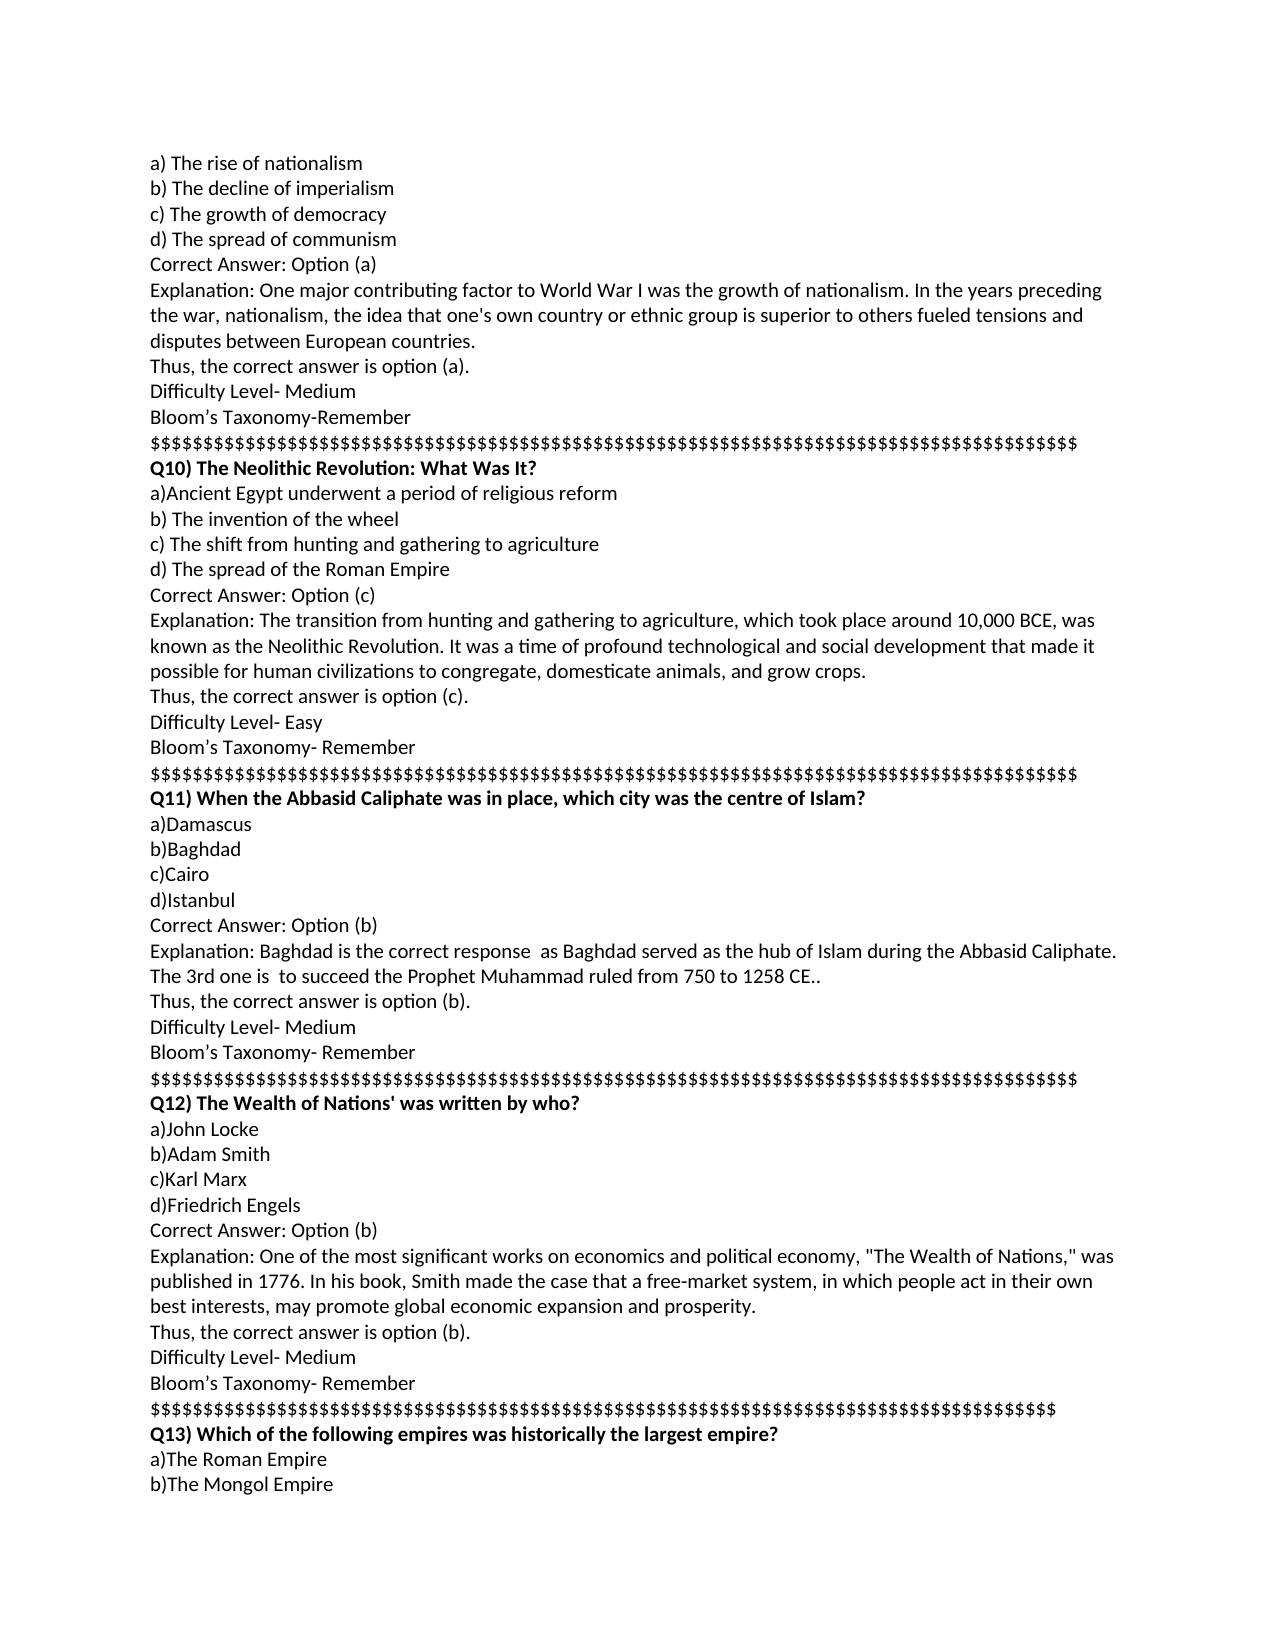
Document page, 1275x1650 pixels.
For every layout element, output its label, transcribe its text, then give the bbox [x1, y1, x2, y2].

text a)Damascus [150, 811, 1125, 836]
text a)Ancient Egypt underwent a period of religious reform [150, 480, 1125, 506]
text Bloom’s Taxonomy-Remember [150, 404, 1125, 429]
text b)The Mongol Empire [150, 1472, 1125, 1497]
text Thus, the correct answer is option (b). [150, 1319, 1125, 1344]
text Q12) The Wealth of Nations' was written by who? [150, 1090, 1125, 1116]
text d)Friedrich Engels [150, 1192, 1125, 1217]
text c)Cairo [150, 862, 1125, 887]
text b) The decline of imperialism [150, 175, 1125, 201]
text Bloom’s Taxonomy- Remember [150, 1039, 1125, 1065]
text Explanation: Baghdad is the correct response as Baghdad served as the hub of Islam during the Abbasid Caliphate. The 3rd one is to succeed the Prophet Muhammad ruled from 750 to 1258 CE.. [150, 938, 1125, 989]
text a)John Locke [150, 1116, 1125, 1141]
text Explanation: One of the most significant works on economics and political economy, "The Wealth of Nations," was published in 1776. In his book, Smith made the case that a free-market system, in which people act in their own best interests, may promote global economic expansion and prosperity. [150, 1243, 1125, 1319]
text $$$$$$$$$$$$$$$$$$$$$$$$$$$$$$$$$$$$$$$$$$$$$$$$$$$$$$$$$$$$$$$$$$$$$$$$$$$$$$$$$$$$$$ [150, 1395, 1125, 1421]
text Correct Answer: Option (b) [150, 1217, 1125, 1243]
text a)The Roman Empire [150, 1446, 1125, 1472]
text d)Istanbul [150, 887, 1125, 912]
text Difficulty Level- Medium [150, 1014, 1125, 1039]
text Explanation: The transition from hunting and gathering to agriculture, which took place around 10,000 BCE, was known as the Neolithic Revolution. It was a time of profound technological and social development that made it possible for human civilizations to congregate, domesticate animals, and grow crops. [150, 607, 1125, 684]
text Difficulty Level- Easy [150, 709, 1125, 734]
text Q11) When the Abbasid Caliphate was in place, which city was the centre of Islam? [150, 785, 1125, 811]
text $$$$$$$$$$$$$$$$$$$$$$$$$$$$$$$$$$$$$$$$$$$$$$$$$$$$$$$$$$$$$$$$$$$$$$$$$$$$$$$$$$$$$$$$ [150, 429, 1125, 455]
text c) The shift from hunting and gathering to agriculture [150, 531, 1125, 557]
text Q10) The Neolithic Revolution: What Was It? [150, 455, 1125, 480]
text Thus, the correct answer is option (b). [150, 989, 1125, 1014]
text b) The invention of the wheel [150, 506, 1125, 531]
text Bloom’s Taxonomy- Remember [150, 1370, 1125, 1395]
text Explanation: One major contributing factor to World War I was the growth of nationalism. In the years preceding the war, nationalism, the idea that one's own country or ethnic group is superior to others fueled tensions and disputes between European countries. [150, 277, 1125, 353]
text c)Karl Marx [150, 1167, 1125, 1192]
text b)Baghdad [150, 836, 1125, 862]
text c) The growth of democracy [150, 201, 1125, 226]
text Thus, the correct answer is option (c). [150, 684, 1125, 709]
text $$$$$$$$$$$$$$$$$$$$$$$$$$$$$$$$$$$$$$$$$$$$$$$$$$$$$$$$$$$$$$$$$$$$$$$$$$$$$$$$$$$$$$$$ [150, 760, 1125, 785]
text Bloom’s Taxonomy- Remember [150, 734, 1125, 760]
text b)Adam Smith [150, 1141, 1125, 1167]
text $$$$$$$$$$$$$$$$$$$$$$$$$$$$$$$$$$$$$$$$$$$$$$$$$$$$$$$$$$$$$$$$$$$$$$$$$$$$$$$$$$$$$$$$ [150, 1065, 1125, 1090]
text d) The spread of the Roman Empire [150, 557, 1125, 582]
text Difficulty Level- Medium [150, 379, 1125, 404]
text Difficulty Level- Medium [150, 1344, 1125, 1370]
text Correct Answer: Option (c) [150, 582, 1125, 607]
text Thus, the correct answer is option (a). [150, 353, 1125, 379]
text Correct Answer: Option (a) [150, 252, 1125, 277]
text Correct Answer: Option (b) [150, 912, 1125, 938]
text Q13) Which of the following empires was historically the largest empire? [150, 1421, 1125, 1446]
text a) The rise of nationalism [150, 150, 1125, 175]
text d) The spread of communism [150, 226, 1125, 252]
